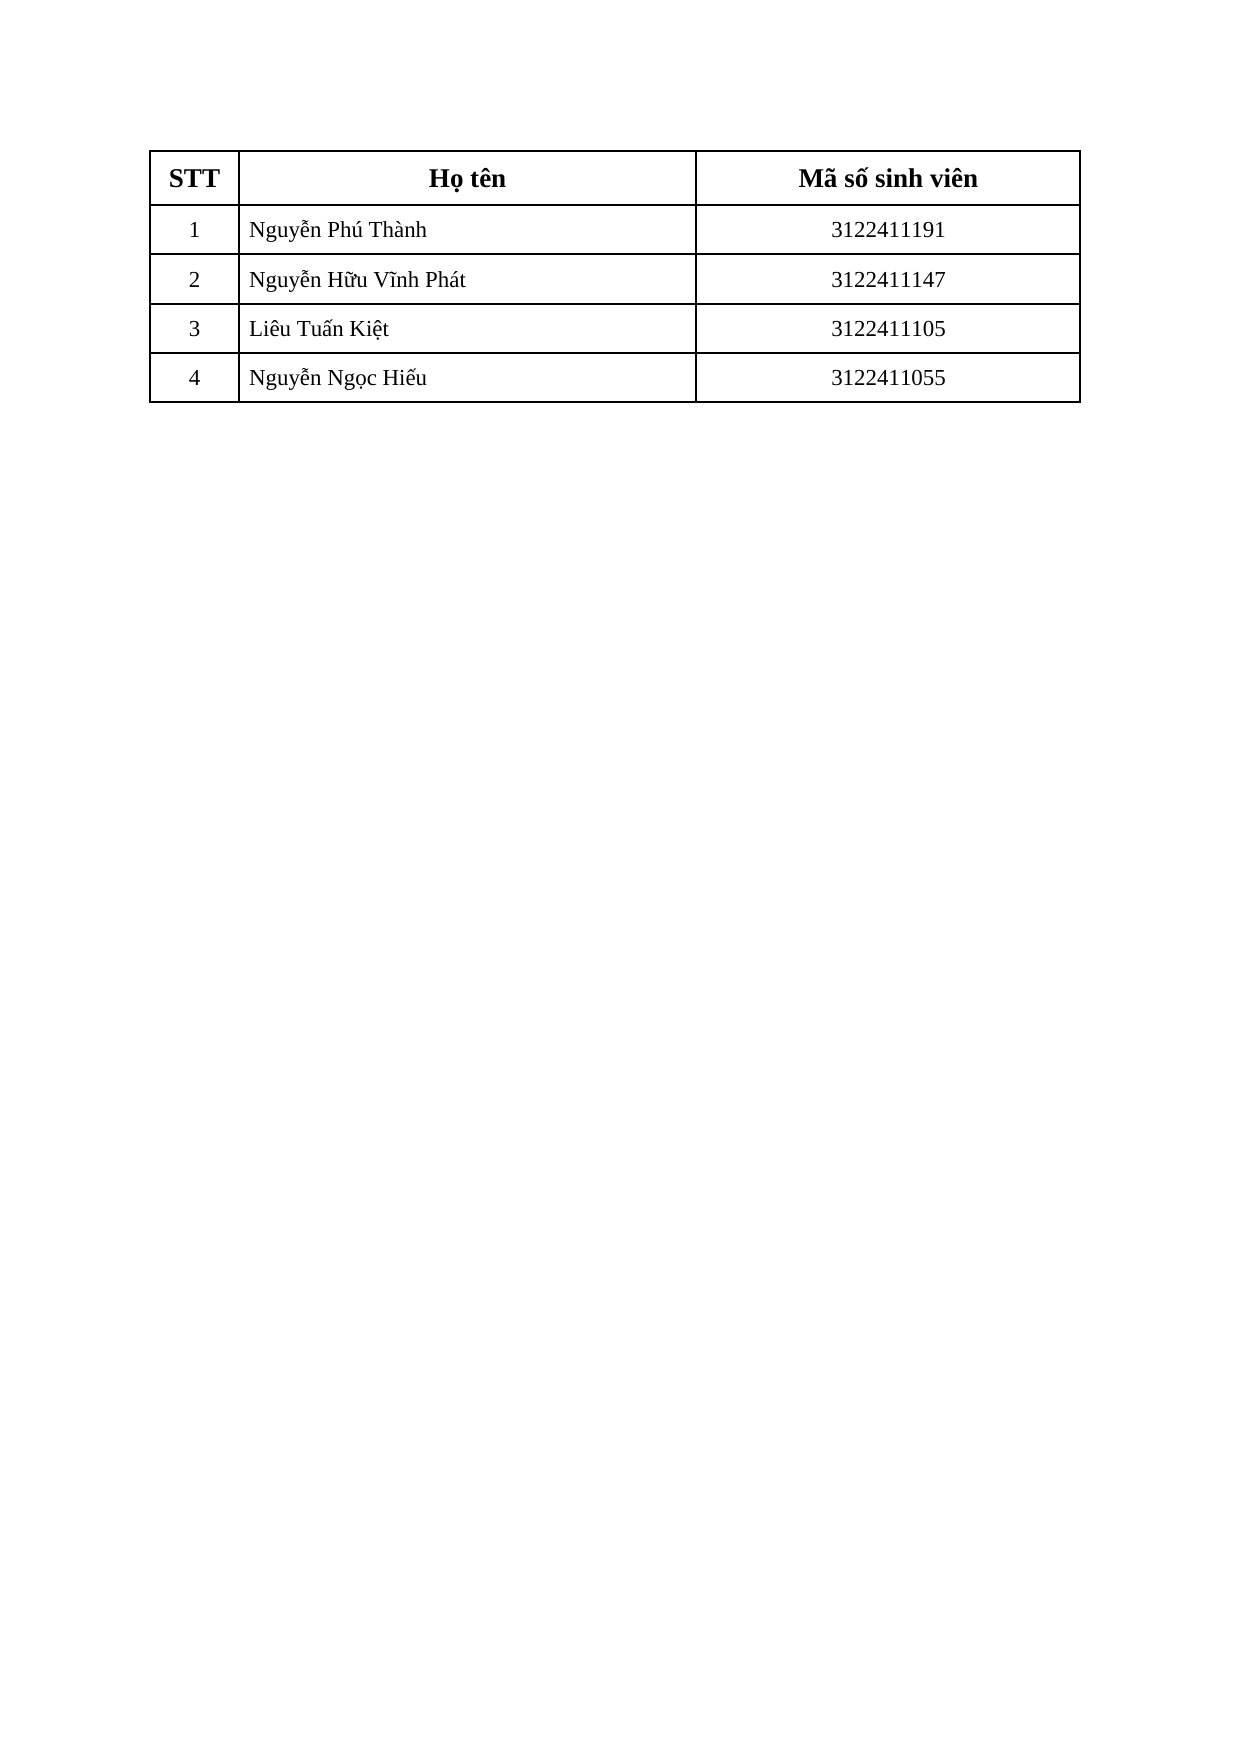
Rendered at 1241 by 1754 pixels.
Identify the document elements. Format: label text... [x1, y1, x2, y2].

table_cell Liêu Tuấn Kiệt [240, 305, 695, 352]
table_header Họ tên [240, 152, 695, 204]
table_cell 3122411105 [697, 305, 1079, 352]
table_cell 2 [151, 255, 238, 303]
table_header Mã số sinh viên [697, 152, 1079, 204]
table_cell 3122411055 [697, 354, 1079, 401]
table_cell 3 [151, 305, 238, 352]
table_cell 1 [151, 206, 238, 253]
table_cell Nguyễn Hữu Vĩnh Phát [240, 255, 695, 303]
table_header STT [151, 152, 238, 204]
table_cell 3122411191 [697, 206, 1079, 253]
table_cell 3122411147 [697, 255, 1079, 303]
table_cell Nguyễn Phú Thành [240, 206, 695, 253]
table_cell 4 [151, 354, 238, 401]
table_cell Nguyễn Ngọc Hiếu [240, 354, 695, 401]
